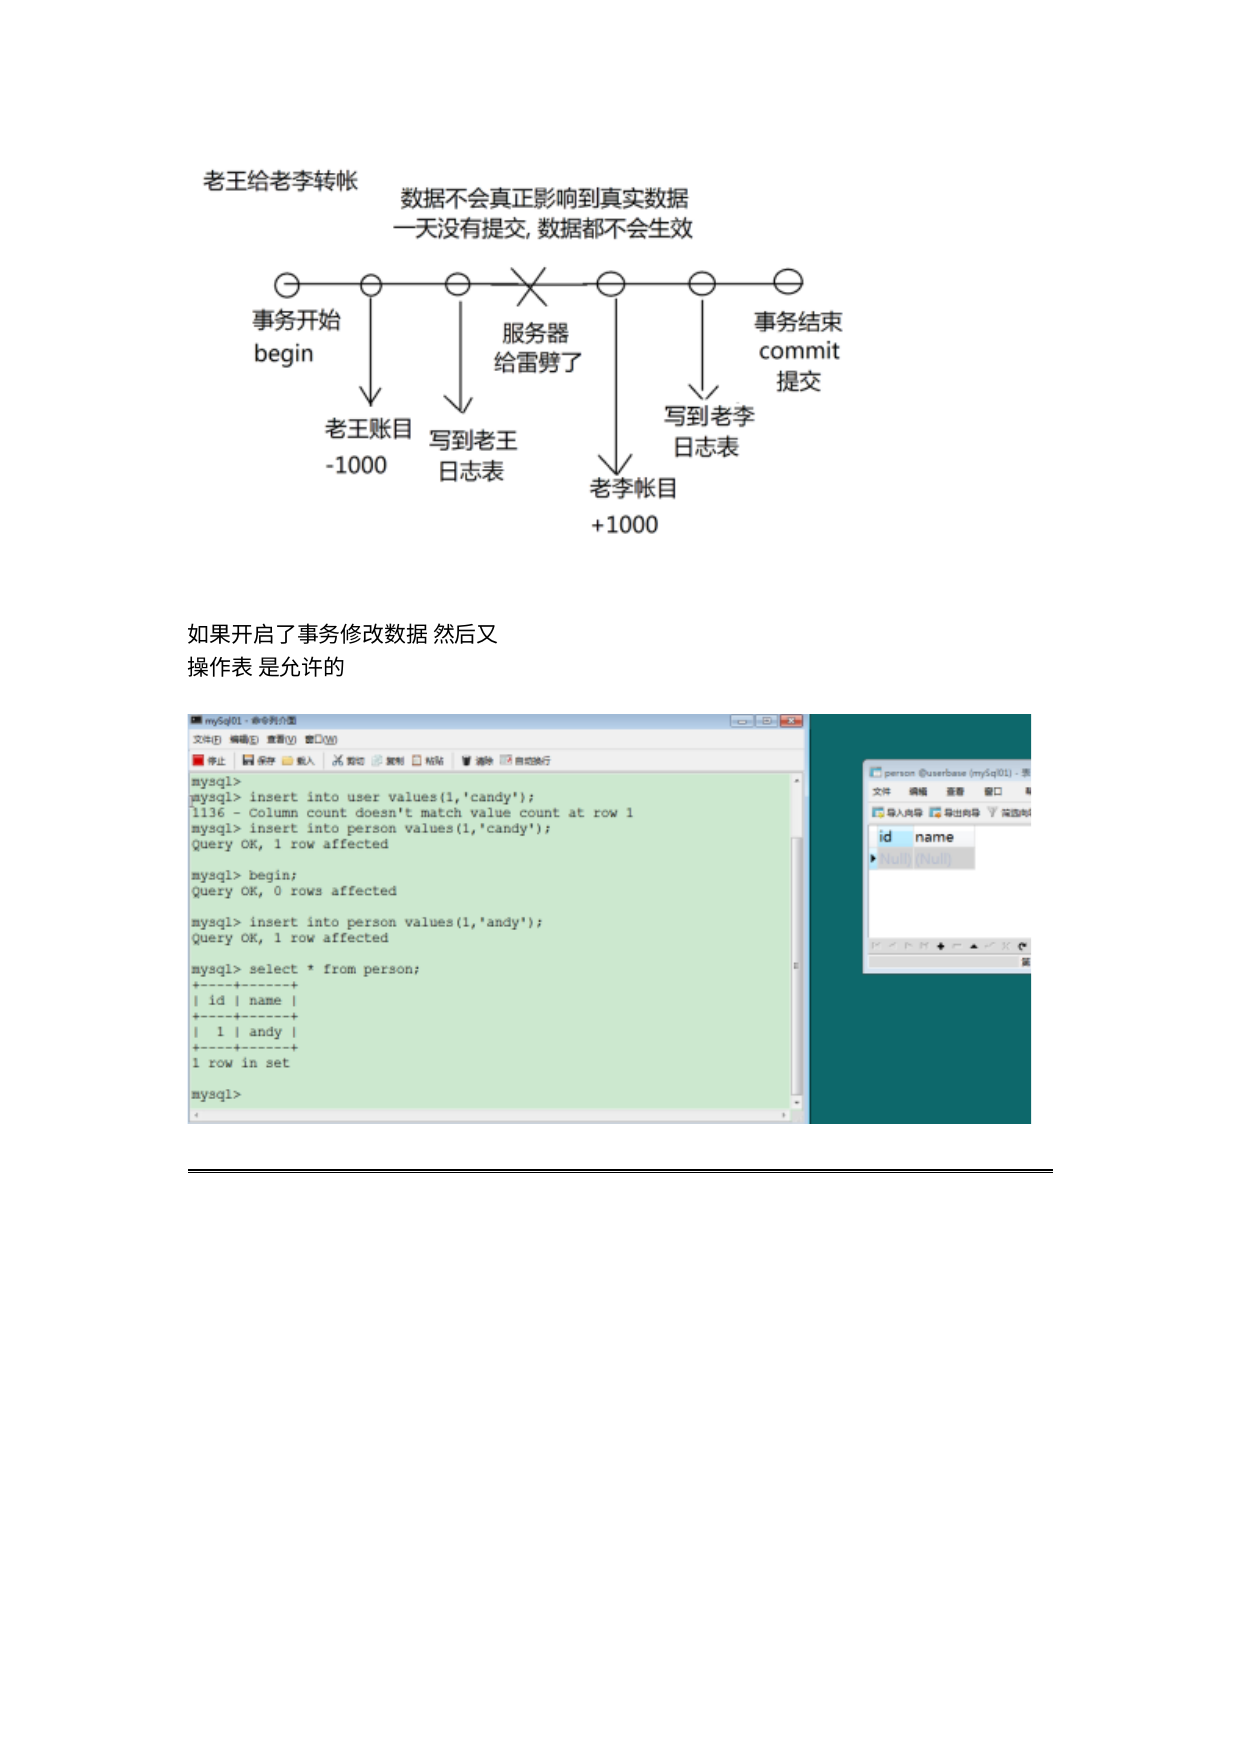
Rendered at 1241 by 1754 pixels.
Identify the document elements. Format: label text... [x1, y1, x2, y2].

picture [187, 162, 860, 559]
text 操作表 是允许的 [187, 649, 1053, 682]
text 如果开启了事务修改数据 然后又 [187, 617, 1053, 649]
picture [187, 714, 1032, 1124]
